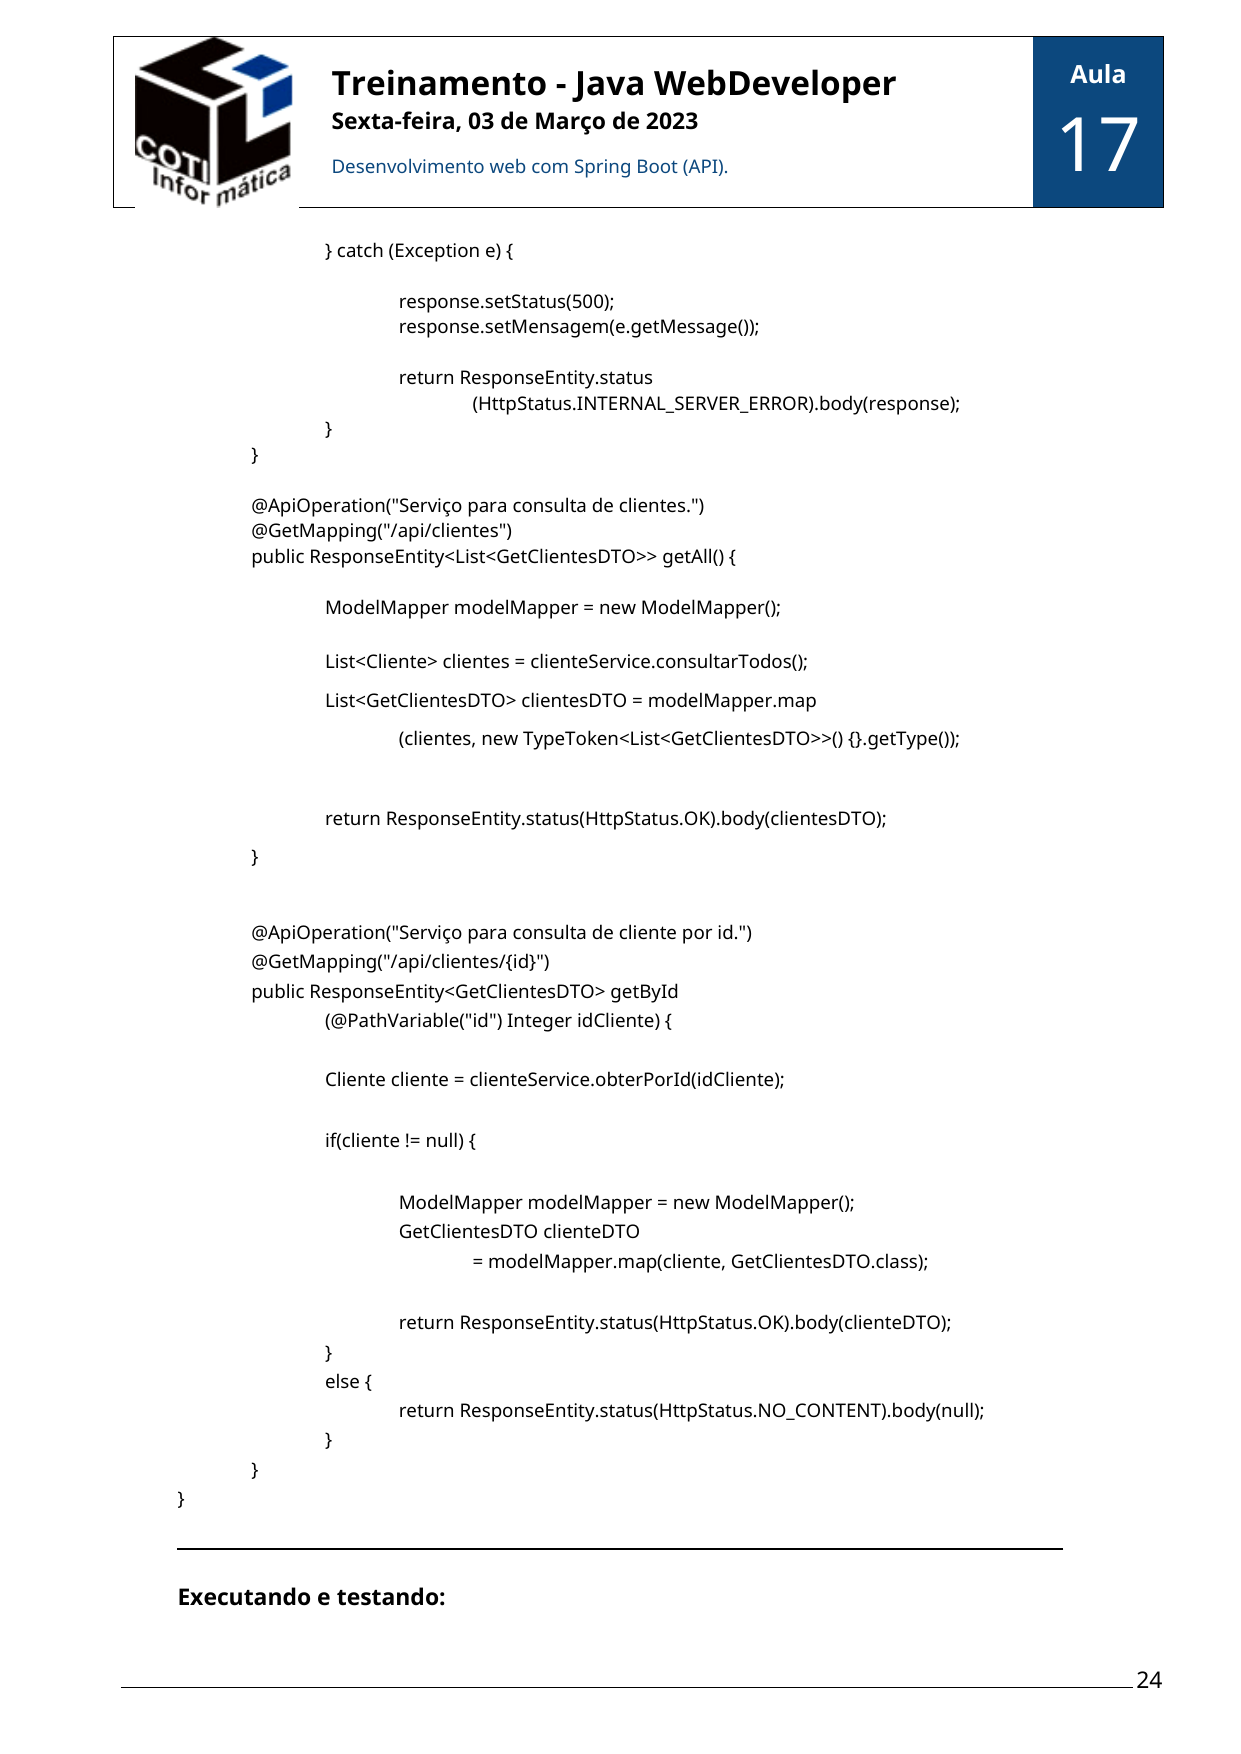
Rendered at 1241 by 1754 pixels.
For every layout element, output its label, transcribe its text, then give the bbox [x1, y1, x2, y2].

text } [177, 1427, 1063, 1452]
text public ResponseEntity<GetClientesDTO> getById [177, 978, 1063, 1003]
text } [177, 1456, 1063, 1482]
text @ApiOperation("Serviço para consulta de clientes.") [177, 492, 1063, 518]
text Executando e testando: [177, 1581, 1063, 1612]
text } [177, 1339, 1063, 1364]
text } [177, 843, 1063, 868]
text (@PathVariable("id") Integer idCliente) { [251, 1007, 1063, 1033]
text else { [177, 1368, 1063, 1394]
text GetClientesDTO clienteDTO [177, 1219, 1063, 1244]
text = modelMapper.map(cliente, GetClientesDTO.class); [398, 1248, 1063, 1273]
text public ResponseEntity<List<GetClientesDTO>> getAll() { [177, 543, 1063, 569]
text @ApiOperation("Serviço para consulta de cliente por id.") [177, 919, 1063, 945]
text response.setMensagem(e.getMessage()); [177, 314, 1063, 339]
text if(cliente != null) { [177, 1128, 1063, 1153]
text List<Cliente> clientes = clienteService.consultarTodos(); [177, 649, 1063, 674]
text ModelMapper modelMapper = new ModelMapper(); [177, 1189, 1063, 1215]
text @GetMapping("/api/clientes") [177, 518, 1063, 543]
text response.setStatus(500); [177, 288, 1063, 314]
text (HttpStatus.INTERNAL_SERVER_ERROR).body(response); [398, 390, 1063, 416]
text return ResponseEntity.status(HttpStatus.OK).body(clienteDTO); [177, 1310, 1063, 1335]
text Cliente cliente = clienteService.obterPorId(idCliente); [177, 1066, 1063, 1091]
text (clientes, new TypeToken<List<GetClientesDTO>>() {}.getType()); [325, 725, 1063, 751]
text } [177, 441, 1063, 467]
text return ResponseEntity.status [177, 365, 1063, 390]
text return ResponseEntity.status(HttpStatus.OK).body(clientesDTO); [177, 805, 1063, 830]
text @GetMapping("/api/clientes/{id}") [177, 949, 1063, 974]
text } [177, 1485, 1063, 1511]
text return ResponseEntity.status(HttpStatus.NO_CONTENT).body(null); [177, 1397, 1063, 1423]
text } [177, 416, 1063, 441]
text ModelMapper modelMapper = new ModelMapper(); [177, 594, 1063, 620]
text List<GetClientesDTO> clientesDTO = modelMapper.map [177, 687, 1063, 712]
text } catch (Exception e) { [177, 237, 1063, 263]
